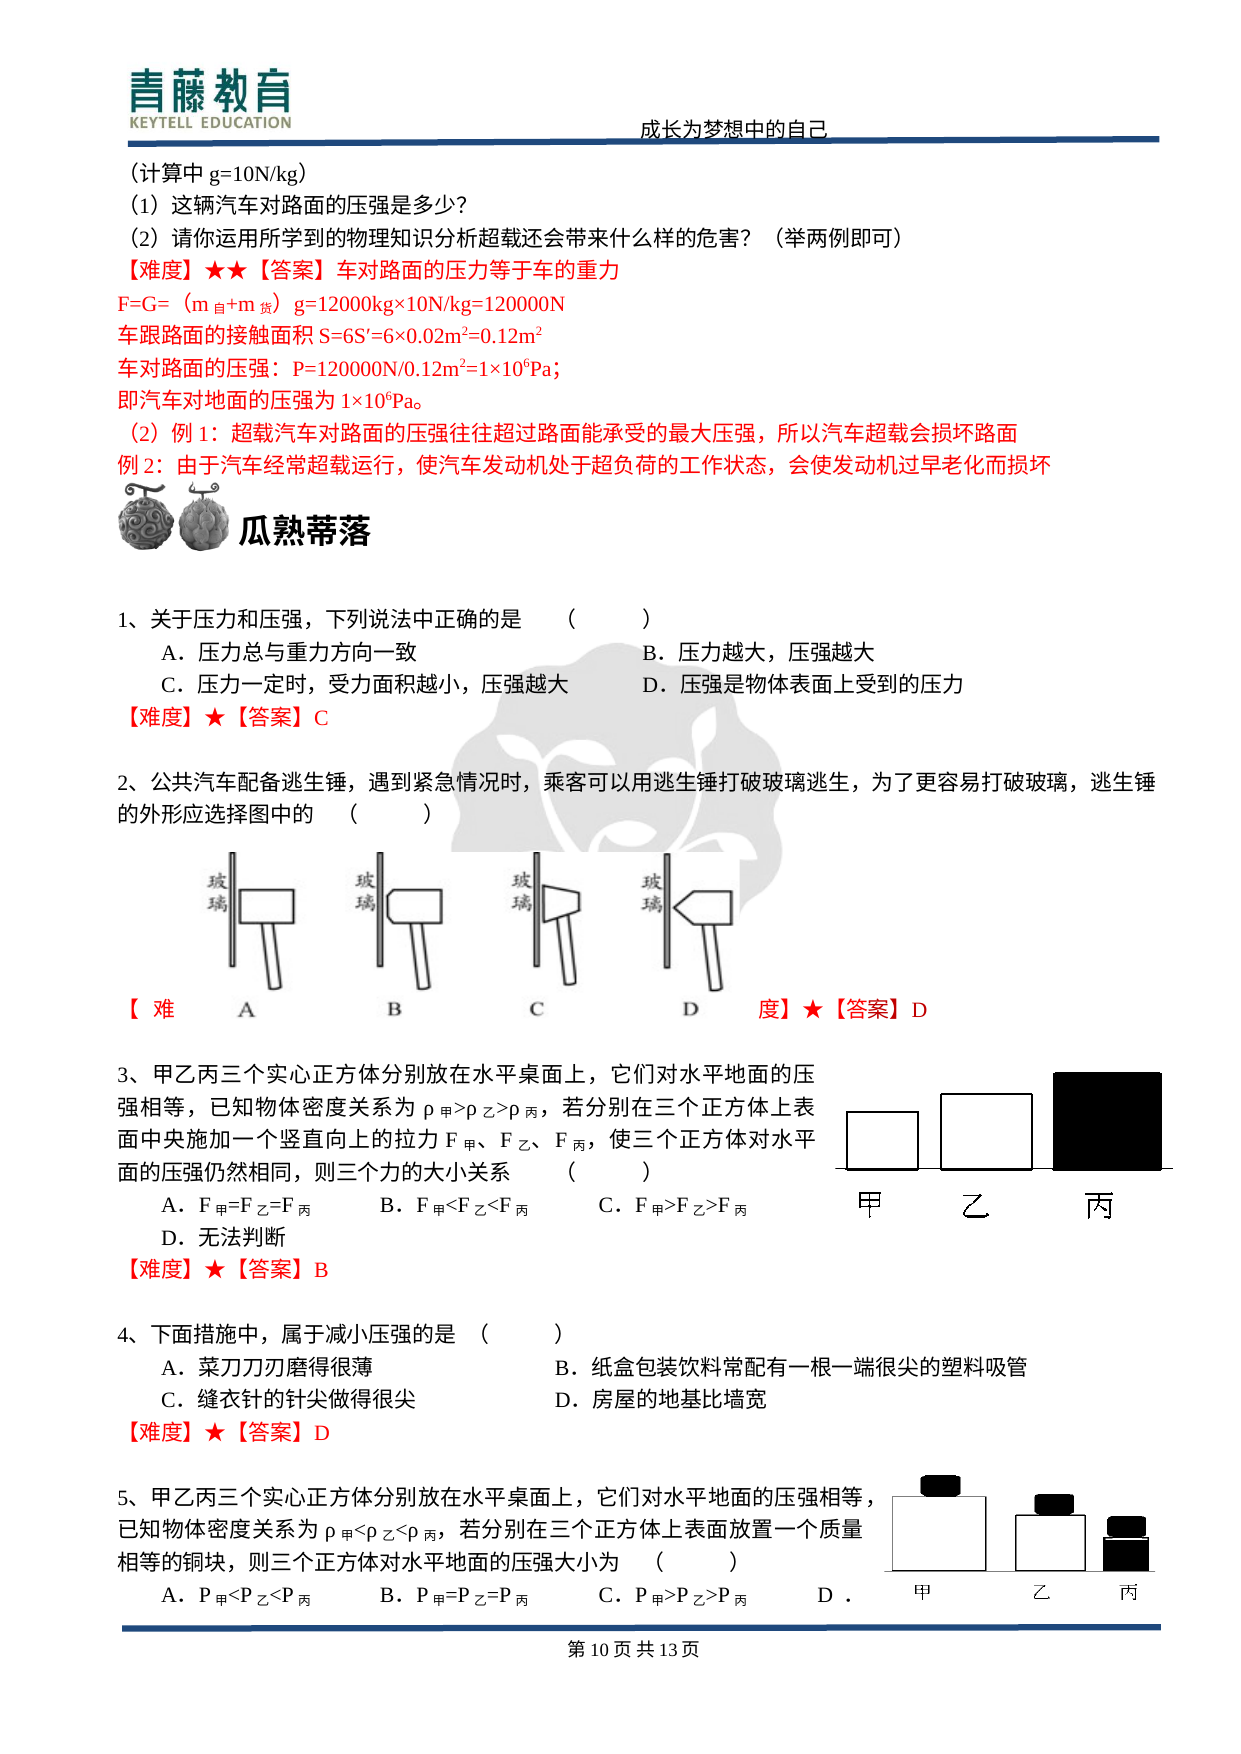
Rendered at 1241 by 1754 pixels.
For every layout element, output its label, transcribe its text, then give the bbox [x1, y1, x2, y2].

text A．压力总与重力方向一致 B．压力越大，压强越大 [161, 634, 1159, 667]
text 3、甲乙丙三个实心正方体分别放在水平桌面上，它们对水平地面的压强相等，已知物体密度关系为ρ甲>ρ乙>ρ丙，若分别在三个正方体上表面中央施加一个竖直向上的拉力F甲、F乙、F丙，使三个正方体对水平面的压强仍然相同，则三个力的大小关系 （ ） [117, 1057, 835, 1187]
text （1）这辆汽车对路面的压强是多少？ [117, 188, 1159, 221]
text 【难度】★★【答案】车对路面的压力等于车的重力 [117, 253, 1159, 286]
text 车对路面的压强：P=120000N/0.12m2=1×106Pa； [117, 351, 1159, 383]
text F=G=（m自+m货）g=12000kg×10N/kg=120000N [117, 286, 1159, 318]
text 【难度】★【答案】C [117, 699, 1159, 732]
text 例2：由于汽车经常超载运行，使汽车发动机处于超负荷的工作状态，会使发动机过早老化而损坏 [117, 448, 1159, 481]
text A．菜刀刀刃磨得很薄 B．纸盒包装饮料常配有一根一端很尖的塑料吸管 [161, 1349, 1159, 1382]
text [117, 156, 1159, 188]
text 【难度】★【答案】D [117, 992, 194, 1024]
text 车跟路面的接触面积S=6S′=6×0.02m2=0.12m2 [117, 318, 1159, 351]
text A．F甲=F乙=F丙 B．F甲<F乙<F丙 C．F甲>F乙>F丙 D．无法判断 [117, 1187, 1159, 1252]
text 【难度】★【答案】B [117, 1252, 1159, 1284]
text 1、关于压力和压强，下列说法中正确的是 （ ） [117, 602, 1159, 634]
text 【难度】★【答案】D [117, 1414, 1159, 1447]
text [117, 1577, 1159, 1609]
text C．缝衣针的针尖做得很尖 D．房屋的地基比墙宽 [117, 1382, 1159, 1414]
text 4、下面措施中，属于减小压强的是 （ ） [117, 1317, 1159, 1349]
text 即汽车对地面的压强为1×106Pa。 [117, 383, 1159, 416]
text 5、甲乙丙三个实心正方体分别放在水平桌面上，它们对水平地面的压强相等，已知物体密度关系为ρ甲<ρ乙<ρ丙，若分别在三个正方体上表面放置一个质量相等的铜块，则三个正方体对水平地面的压强大小为 （ ） [117, 1479, 884, 1577]
picture [113, 51, 303, 134]
subtitle 瓜熟蒂落 [117, 481, 1159, 578]
text C．压力一定时，受力面积越小，压强越大 D．压强是物体表面上受到的压力 [117, 667, 1159, 699]
text （2）请你运用所学到的物理知识分析超载还会带来什么样的危害？（举两例即可） [117, 221, 1159, 253]
picture [117, 480, 231, 552]
picture [194, 852, 740, 1027]
text 【难度】★【答案】D [740, 992, 1159, 1024]
text 2、公共汽车配备逃生锤，遇到紧急情况时，乘客可以用逃生锤打破玻璃逃生，为了更容易打破玻璃，逃生锤的外形应选择图中的 （ ） [117, 764, 1159, 829]
text （2）例1：超载汽车对路面的压强往往超过路面能承受的最大压强，所以汽车超载会损坏路面 [117, 416, 1159, 448]
